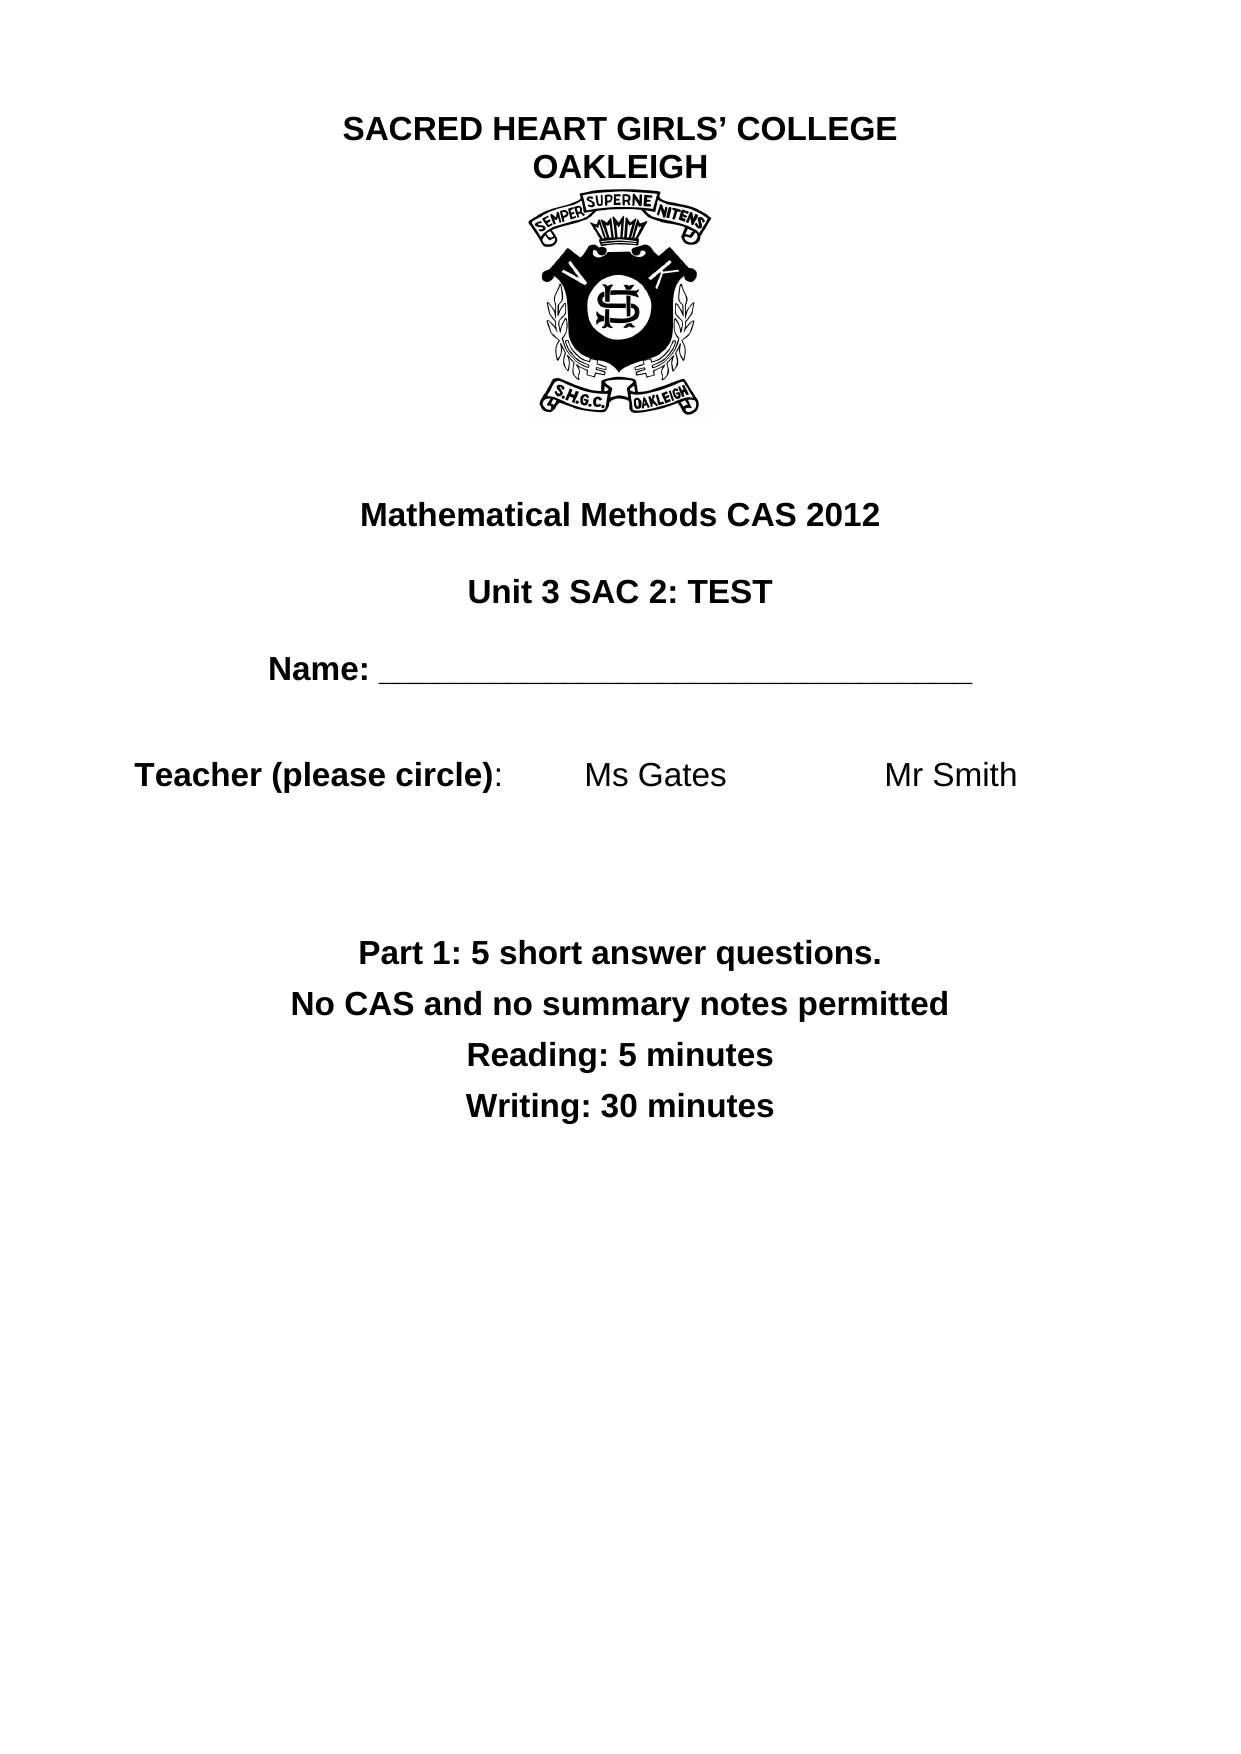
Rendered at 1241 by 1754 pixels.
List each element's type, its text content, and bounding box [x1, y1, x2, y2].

text Mathematical Methods CAS 2012 [59, 495, 1181, 534]
text SACRED HEART GIRLS’ COLLEGE [59, 109, 1181, 147]
text Unit 3 SAC 2: TEST [59, 572, 1181, 611]
text Writing: 30 minutes [59, 1086, 1181, 1125]
text No CAS and no summary notes permitted [59, 984, 1181, 1023]
text Reading: 5 minutes [59, 1035, 1181, 1074]
text OAKLEIGH [59, 147, 1181, 186]
picture [526, 185, 714, 419]
text Part 1: 5 short answer questions. [59, 933, 1181, 972]
text Teacher (please circle): Ms Gates Mr Smith [59, 755, 1181, 793]
text Name: ________________________________ [59, 649, 1181, 687]
